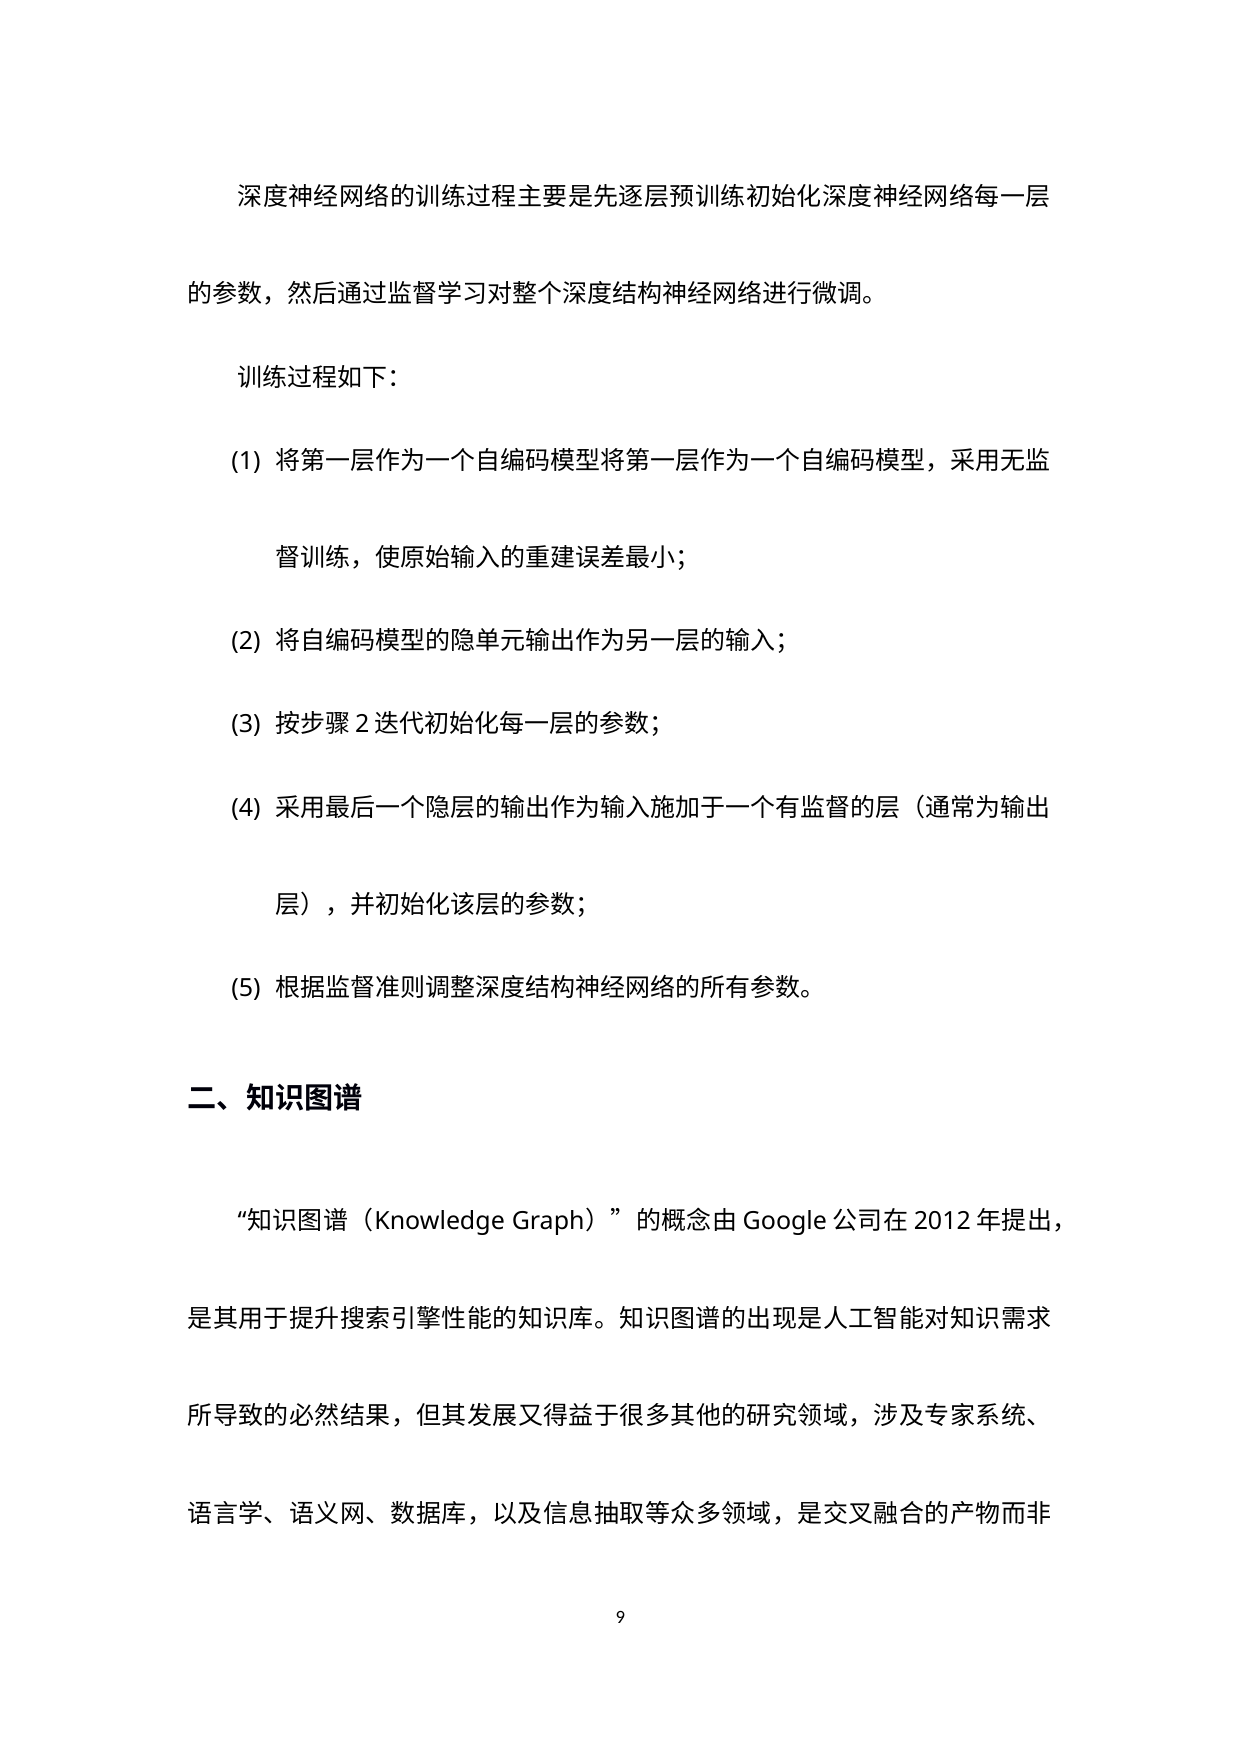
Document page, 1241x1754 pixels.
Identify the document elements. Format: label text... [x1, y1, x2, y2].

list 采用最后一个隐层的输出作为输入施加于一个有监督的层（通常为输出层），并初始化该层的参数； [231, 773, 1053, 935]
text 深度神经网络的训练过程主要是先逐层预训练初始化深度神经网络每一层的参数，然后通过监督学习对整个深度结构神经网络进行微调。 [187, 162, 1053, 324]
text 训练过程如下： [187, 343, 1053, 408]
list 根据监督准则调整深度结构神经网络的所有参数。 [231, 953, 1053, 1018]
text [187, 1186, 1053, 1544]
list 将自编码模型的隐单元输出作为另一层的输入； [231, 606, 1053, 671]
list 将第一层作为一个自编码模型将第一层作为一个自编码模型，采用无监督训练，使原始输入的重建误差最小； [231, 426, 1053, 588]
subtitle 二、知识图谱 [187, 1063, 1053, 1128]
list 按步骤2迭代初始化每一层的参数； [231, 689, 1053, 754]
